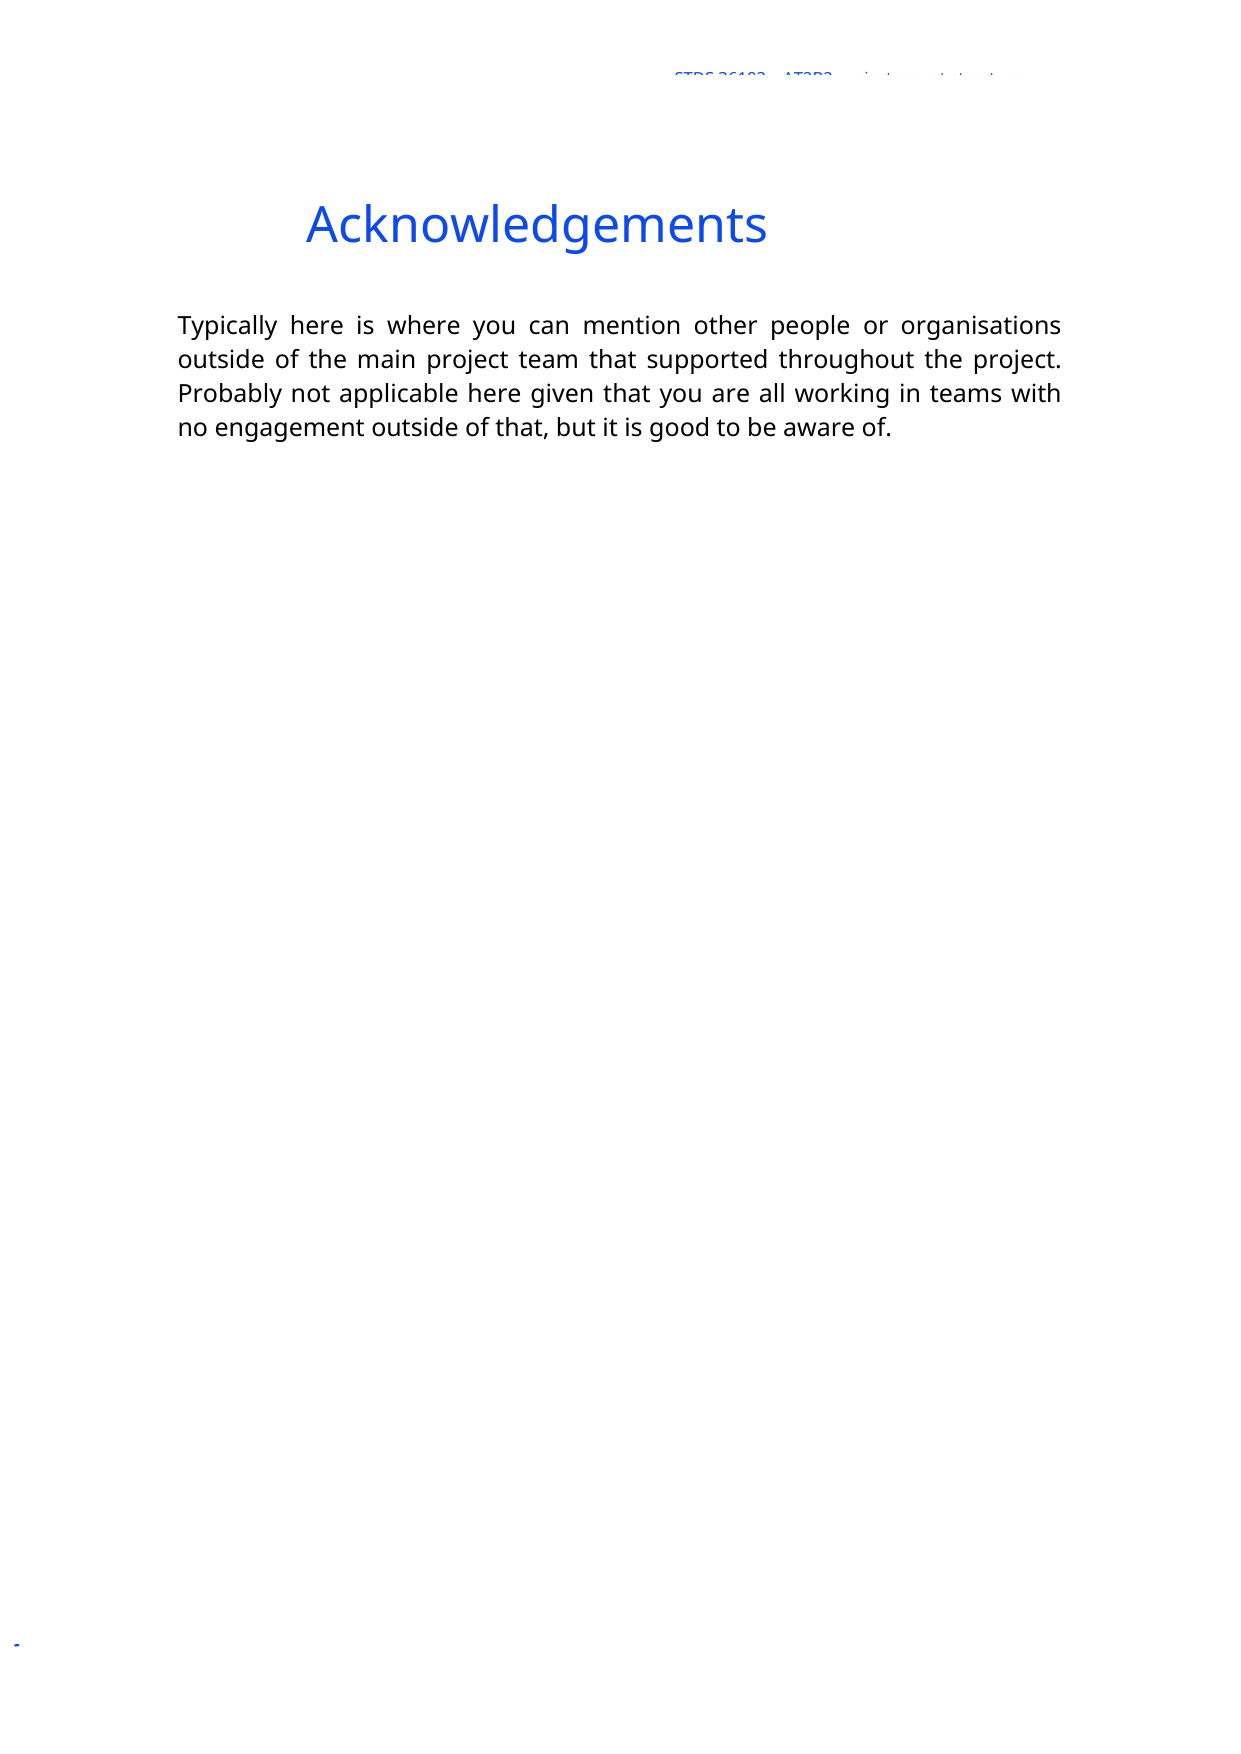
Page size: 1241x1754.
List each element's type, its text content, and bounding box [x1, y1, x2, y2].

text Typically here is where you can mention other people or organisations outside of the main project team that supported throughout the project. Probably not applicable here given that you are all working in teams with no engagement outside of that, but it is good to be aware of. [177, 308, 1063, 444]
subtitle Acknowledgements [177, 189, 1182, 257]
